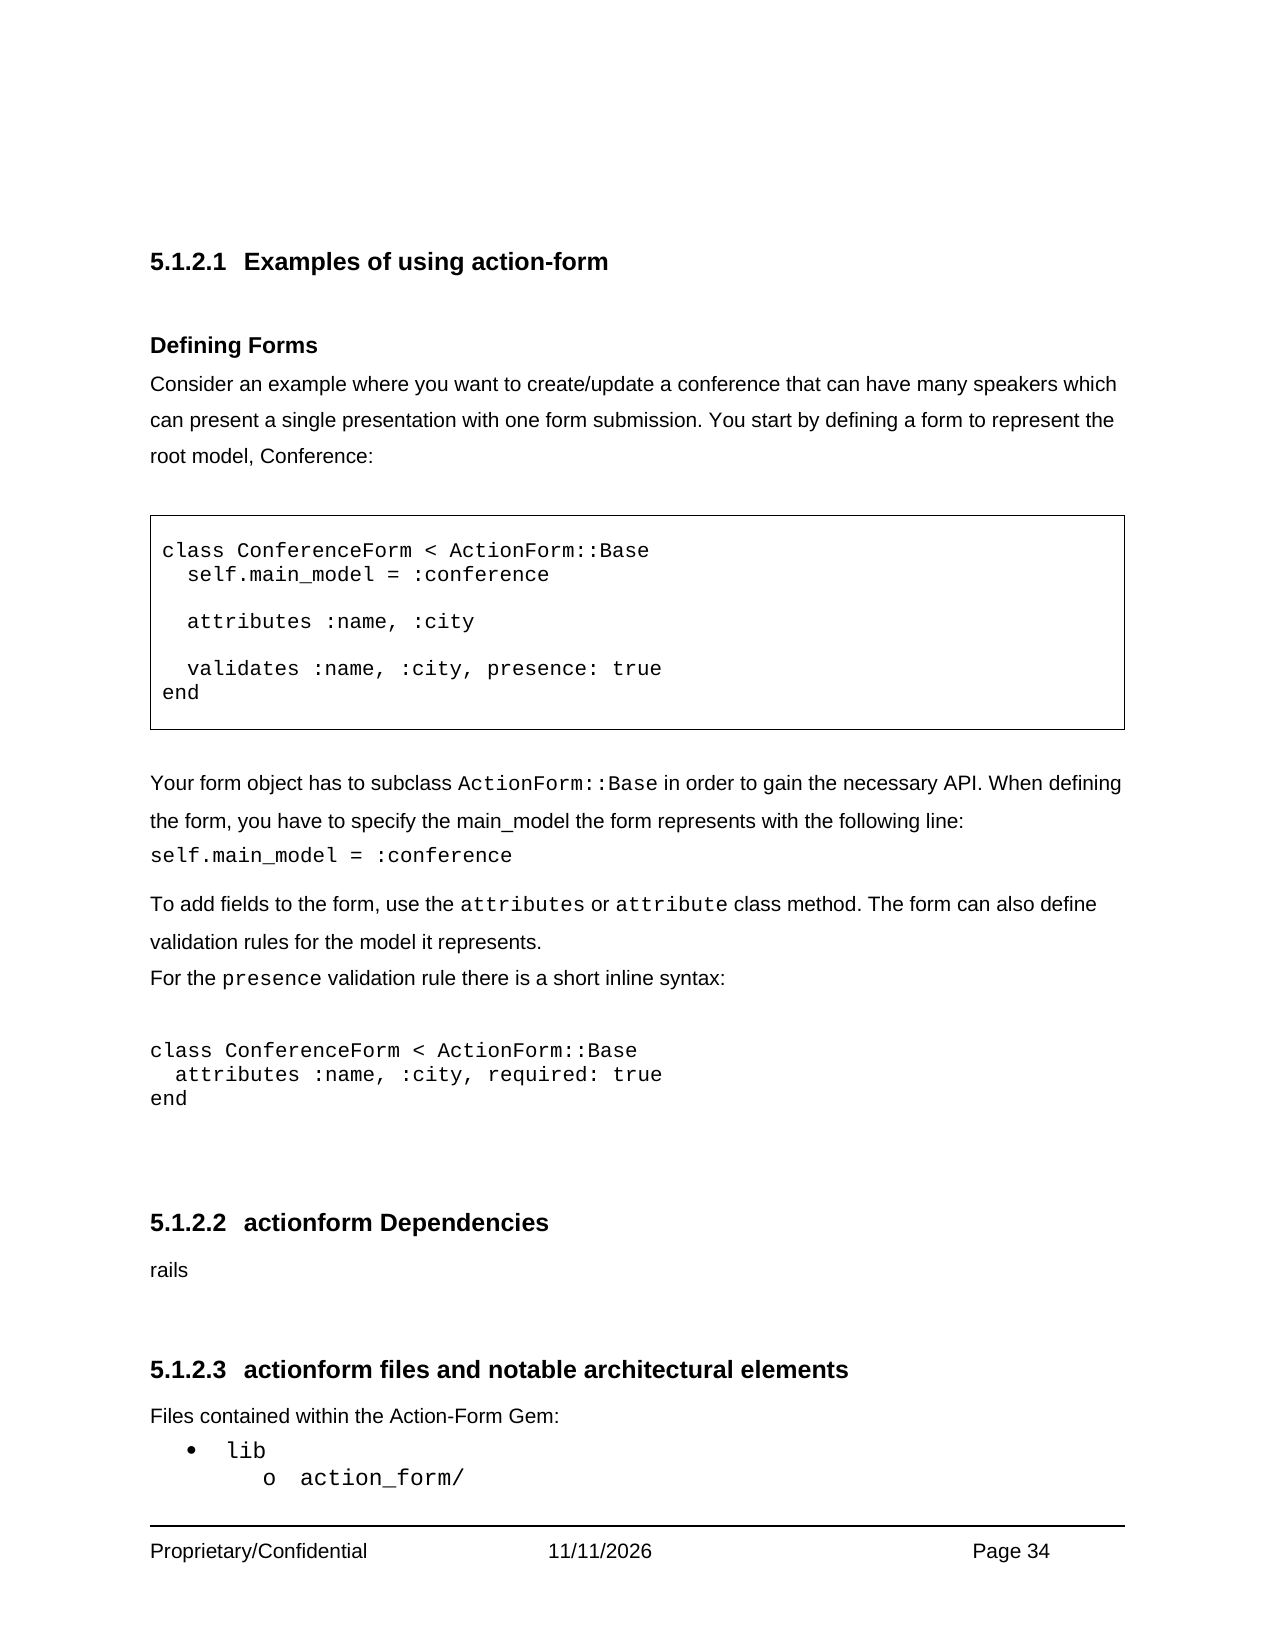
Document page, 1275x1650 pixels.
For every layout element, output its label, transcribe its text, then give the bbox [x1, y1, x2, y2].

subtitle actionform files and notable architectural elements [150, 1354, 1125, 1383]
text class ConferenceForm < ActionForm::Base [150, 1041, 1125, 1064]
text For the presence validation rule there is a short inline syntax: [150, 966, 1125, 992]
text To add fields to the form, use the attributes or attribute class method. The form can also define validation rules for the model it represents. [150, 892, 1125, 954]
list action_form/ [262, 1466, 1125, 1492]
subtitle actionform Dependencies [150, 1208, 1125, 1237]
text self.main_model = :conference [150, 845, 1125, 868]
table_header class ConferenceForm < ActionForm::Base self.main_model = :conference attributes :name, :city validates :name, :city, presence: true end [151, 516, 1124, 729]
text rails [150, 1258, 1125, 1282]
subtitle Examples of using action-form [150, 247, 1125, 276]
list lib [187, 1440, 1125, 1466]
text Files contained within the Action-Form Gem: [150, 1404, 1125, 1428]
text Your form object has to subclass ActionForm::Base in order to gain the necessary API. When defining the form, you have to specify the main_model the form represents with the following line: [150, 730, 1125, 833]
text Consider an example where you want to create/update a conference that can have many speakers which can present a single presentation with one form submission. You start by defining a form to represent the root model, Conference: [150, 372, 1125, 467]
text end [150, 1088, 1125, 1111]
text Defining Forms [150, 332, 1125, 358]
text attributes :name, :city, required: true [150, 1064, 1125, 1088]
